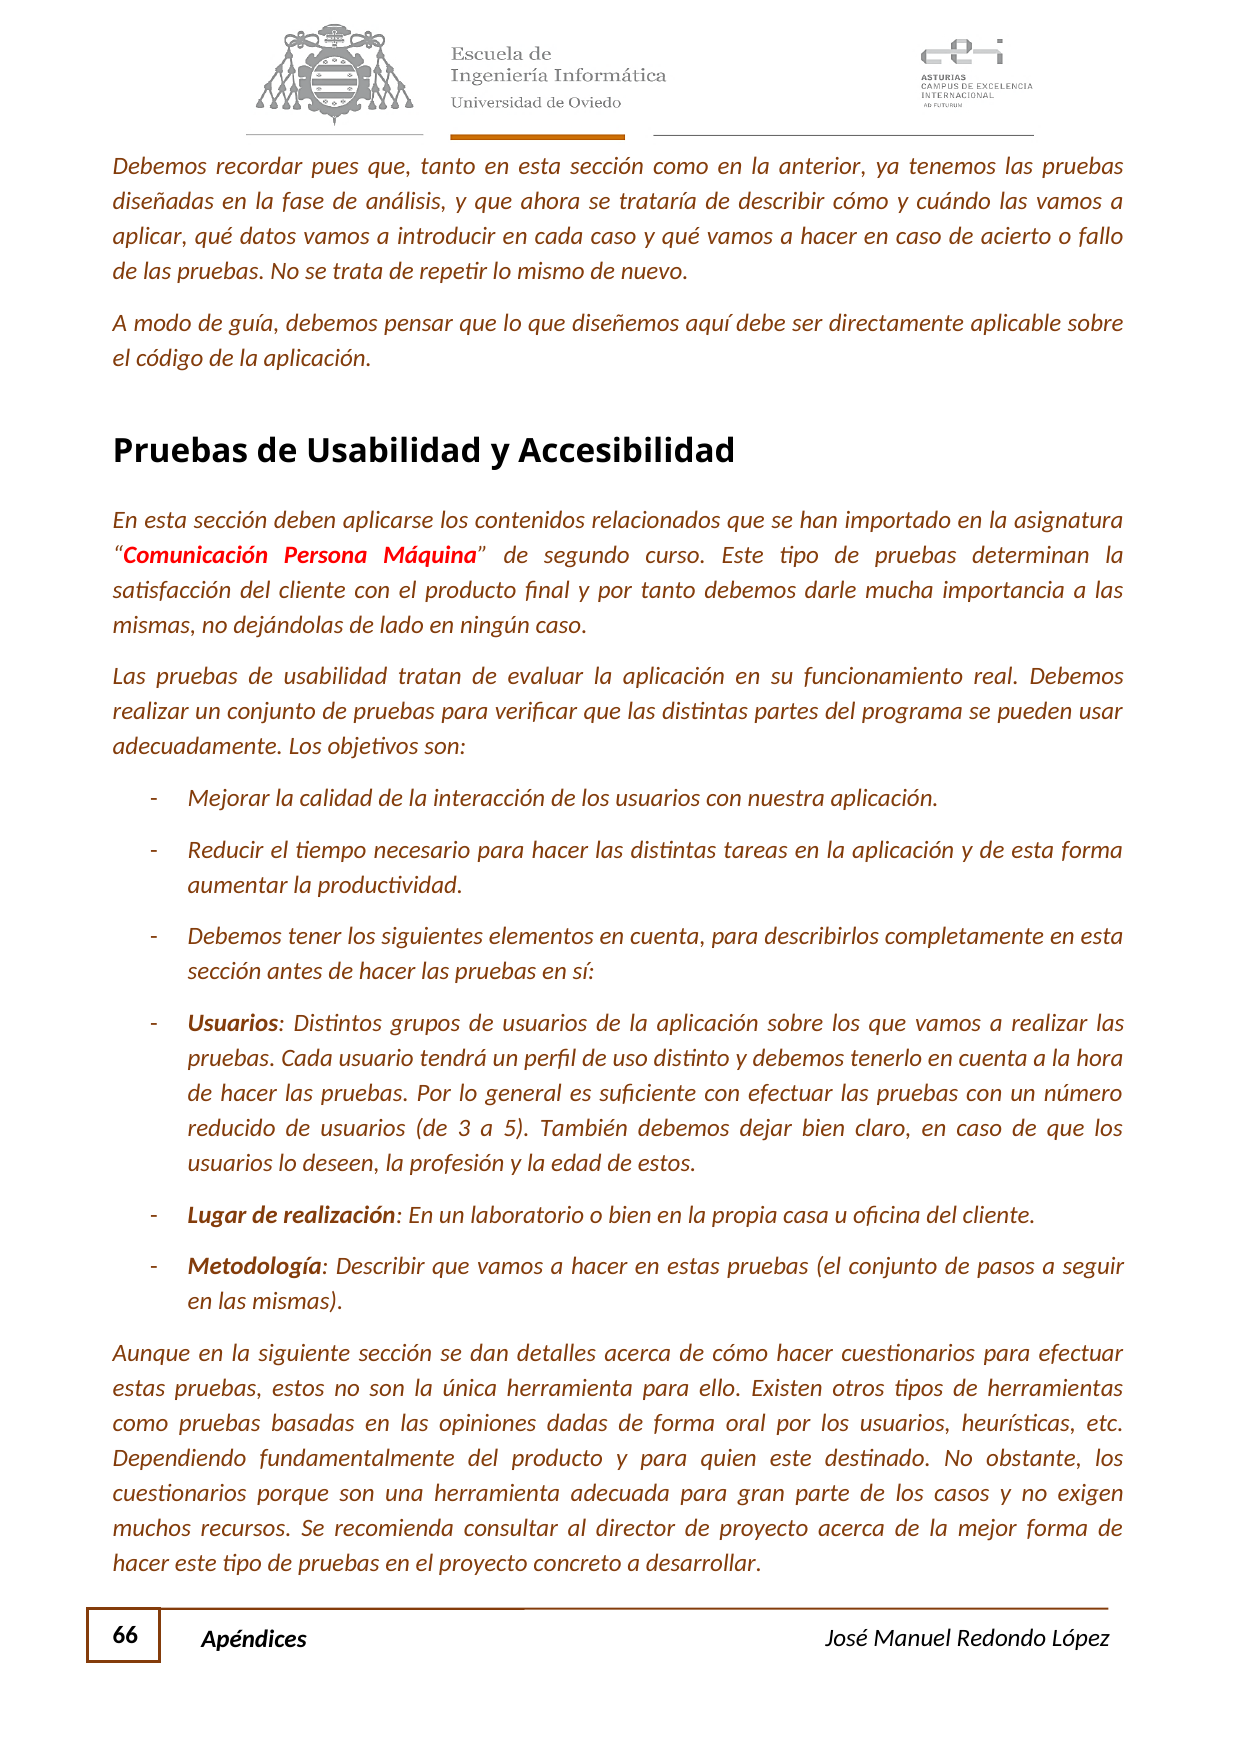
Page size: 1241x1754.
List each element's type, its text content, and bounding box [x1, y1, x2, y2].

list Mejorar la calidad de la interacción de los usuarios con nuestra aplicación. [150, 782, 1128, 813]
list Reducir el tiempo necesario para hacer las distintas tareas en la aplicación y de esta forma aumentar la productividad. [150, 834, 1128, 899]
list Usuarios: Distintos grupos de usuarios de la aplicación sobre los que vamos a realizar las pruebas. Cada usuario tendrá un perfil de uso distinto y debemos tenerlo en cuenta a la hora de hacer las pruebas. Por lo general es suficiente con efectuar las pruebas con un número reducido de usuarios (de 3 a 5). También debemos dejar bien claro, en caso de que los usuarios lo deseen, la profesión y la edad de estos. [150, 1007, 1128, 1178]
list Lugar de realización: En un laboratorio o bien en la propia casa u oficina del cliente. [150, 1199, 1128, 1229]
text Debemos recordar pues que, tanto en esta sección como en la anterior, ya tenemos las pruebas diseñadas en la fase de análisis, y que ahora se trataría de describir cómo y cuándo las vamos a aplicar, qué datos vamos a introducir en cada caso y qué vamos a hacer en caso de acierto o fallo de las pruebas. No se trata de repetir lo mismo de nuevo. [112, 150, 1128, 286]
text A modo de guía, debemos pensar que lo que diseñemos aquí debe ser directamente aplicable sobre el código de la aplicación. [112, 307, 1128, 372]
text Aunque en la siguiente sección se dan detalles acerca de cómo hacer cuestionarios para efectuar estas pruebas, estos no son la única herramienta para ello. Existen otros tipos de herramientas como pruebas basadas en las opiniones dadas de forma oral por los usuarios, heurísticas, etc. Dependiendo fundamentalmente del producto y para quien este destinado. No obstante, los cuestionarios porque son una herramienta adecuada para gran parte de los casos y no exigen muchos recursos. Se recomienda consultar al director de proyecto acerca de la mejor forma de hacer este tipo de pruebas en el proyecto concreto a desarrollar. [112, 1337, 1128, 1578]
list Debemos tener los siguientes elementos en cuenta, para describirlos completamente en esta sección antes de hacer las pruebas en sí: [150, 921, 1128, 986]
text Las pruebas de usabilidad tratan de evaluar la aplicación en su funcionamiento real. Debemos realizar un conjunto de pruebas para verificar que las distintas partes del programa se pueden usar adecuadamente. Los objetivos son: [112, 661, 1128, 761]
text En esta sección deben aplicarse los contenidos relacionados que se han importado en la asignatura “Comunicación Persona Máquina” de segundo curso. Este tipo de pruebas determinan la satisfacción del cliente con el producto final y por tanto debemos darle mucha importancia a las mismas, no dejándolas de lado en ningún caso. [112, 504, 1128, 639]
list Metodología: Describir que vamos a hacer en estas pruebas (el conjunto de pasos a seguir en las mismas). [150, 1251, 1128, 1316]
subtitle Pruebas de Usabilidad y Accesibilidad [112, 427, 1128, 472]
picture [181, 14, 1099, 150]
